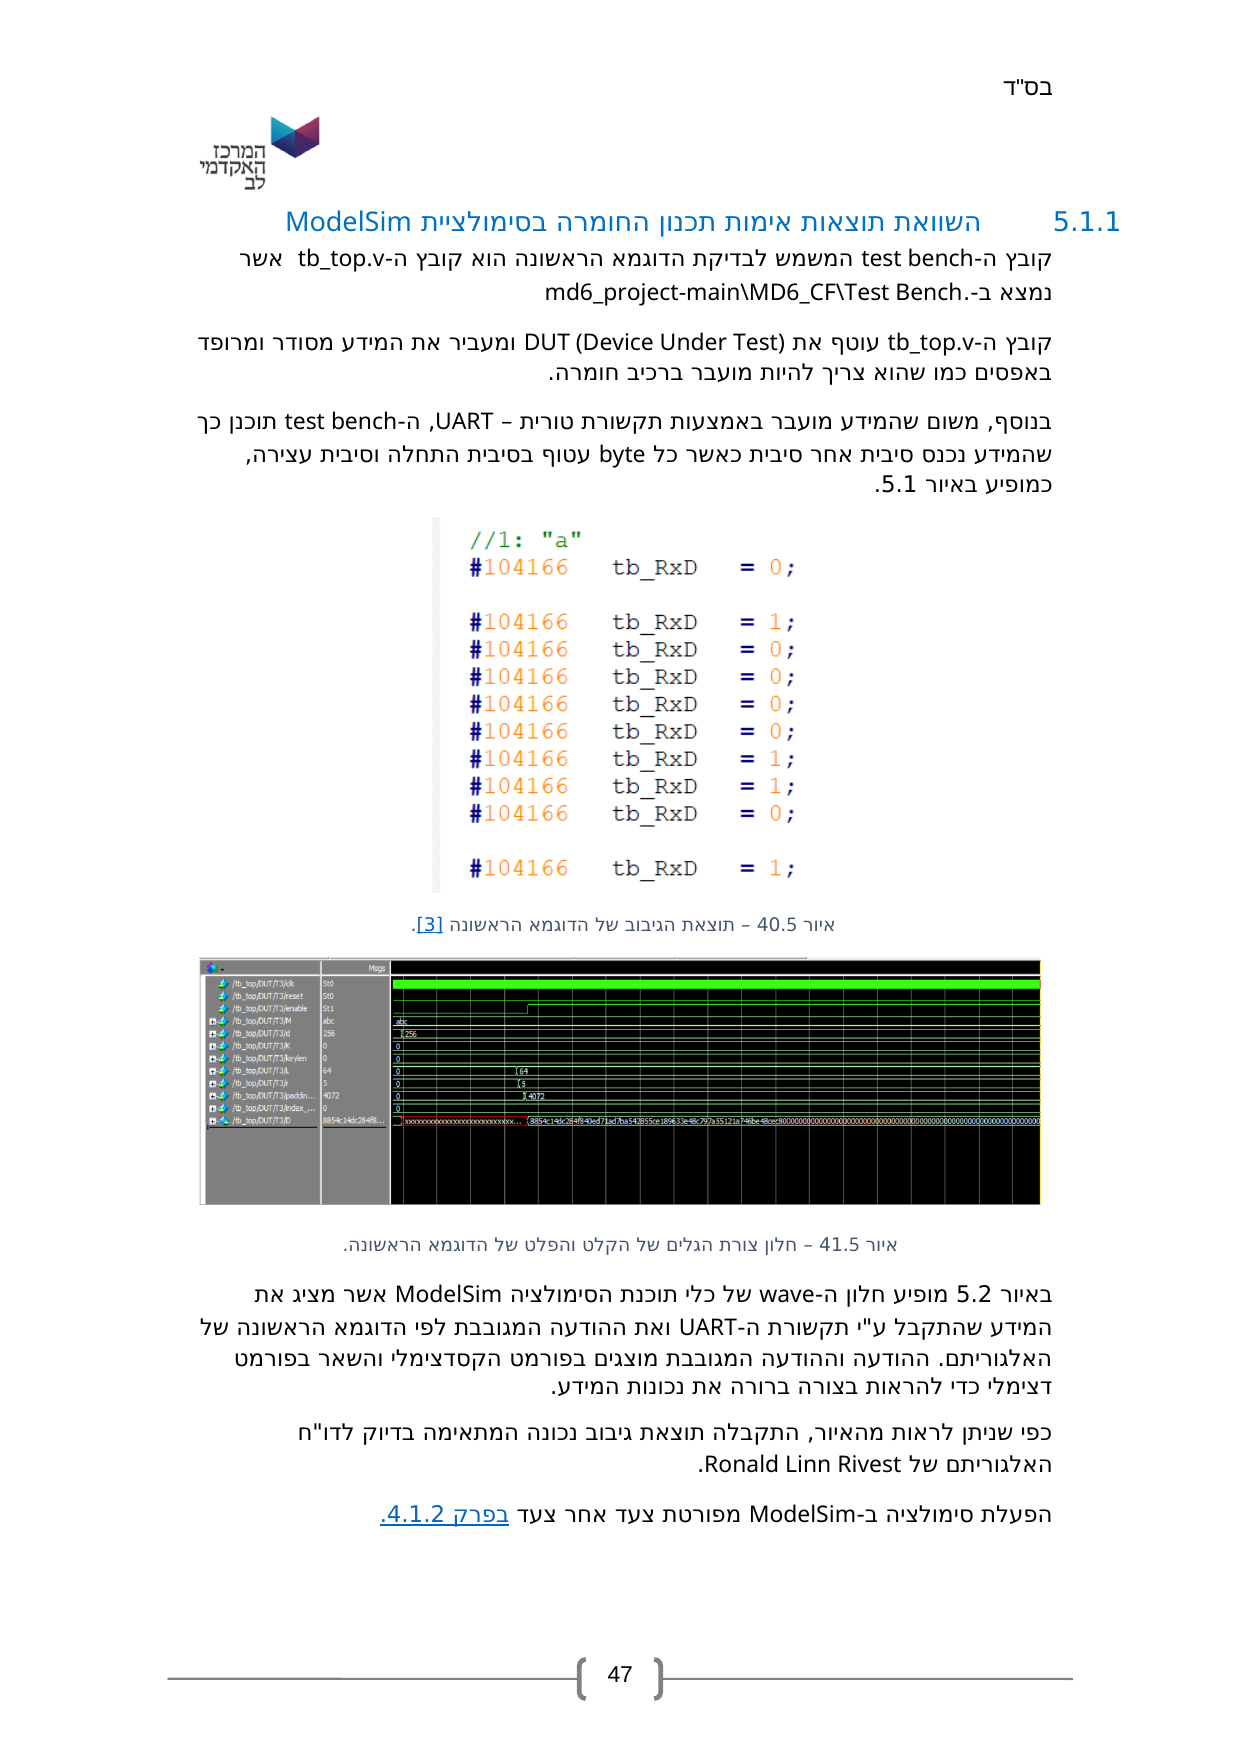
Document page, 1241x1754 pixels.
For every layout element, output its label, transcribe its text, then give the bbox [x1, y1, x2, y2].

picture [199, 755, 1041, 1011]
text במהלך הפרויקט נוצר תכנון שנוצר בתוכנה בשפת Python לאימות נכונות תוצאות הגיבוב. אך בדיקת יעילות זו פחות אפקטיבית משום ששפת Python הינה שפה עילית ולכן היא מלכתחילה יותר איטית וקצב העיבוד שלה יהיה נמוך מהרגיל. תכנון אלגוריתם בשפת C יותר קרוב לשפת מכונה ויותר שייך להשוות אותו לתכנון החומרה. [187, 1454, 1053, 1581]
text כדי להראות את יעילות עיבוד המידע בתכנון, נשווה את תכנון האלגוריתם בחומרה לתכנון בתוכנה. [187, 1380, 1053, 1436]
text כפי שניתן לראות מהאיור, התקבלה תוצאת גיבוב נכונה המתאימה בדיוק לדו"ח האלגוריתם של Ronald Linn Rivest. [187, 1217, 1053, 1277]
subtitle השוואה לתוכנה [187, 1346, 1053, 1378]
text בנוסף, משום שהמידע מועבר באמצעות תקשורת טורית – UART, ה-test bench תוכנן כך שהמידע נכנס סיבית אחר סיבית כאשר כל byte עטוף בסיבית התחלה וסיבית עצירה, כמופיע באיור 5.1. [187, 203, 1053, 296]
picture [432, 314, 808, 690]
text באיור 5.2 מופיע חלון ה-wave של כלי תוכנת הסימולציה ModelSim אשר מציג את המידע שהתקבל ע"י תקשורת ה-UART ואת ההודעה המגובבת לפי הדוגמא הראשונה של האלגוריתם. ההודעה וההודעה המגובבת מוצגים בפורמט הקסדצימלי והשאר בפורמט דצימלי כדי להראות בצורה ברורה את נכונות המידע. [187, 1076, 1053, 1198]
text הפעלת סימולציה ב-ModelSim מפורטת צעד אחר צעד בפרק 4.1.2. [187, 1296, 1053, 1327]
